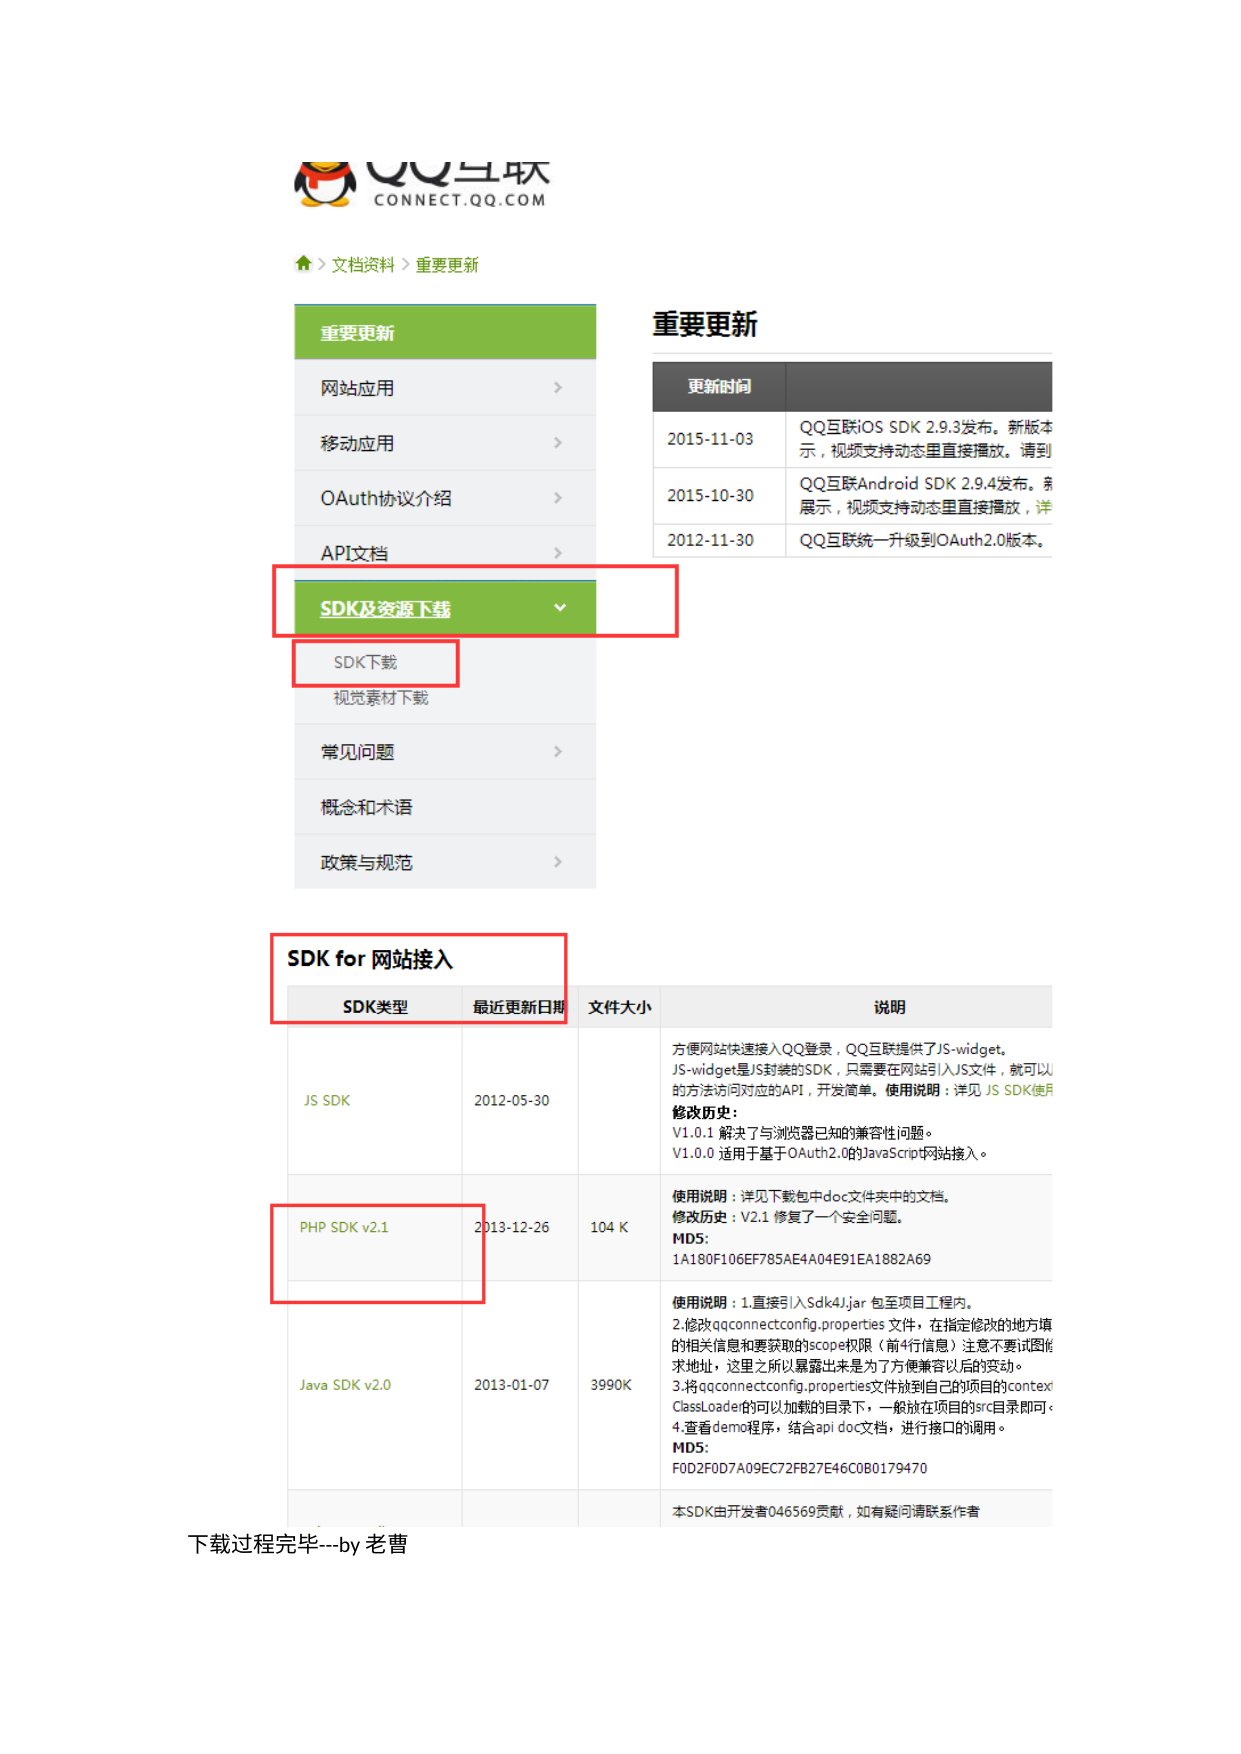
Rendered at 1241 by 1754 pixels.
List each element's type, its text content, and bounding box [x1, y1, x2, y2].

picture [187, 162, 1053, 906]
text 下载过程完毕---by 老曹 [187, 1527, 1053, 1559]
picture [187, 909, 1053, 1527]
